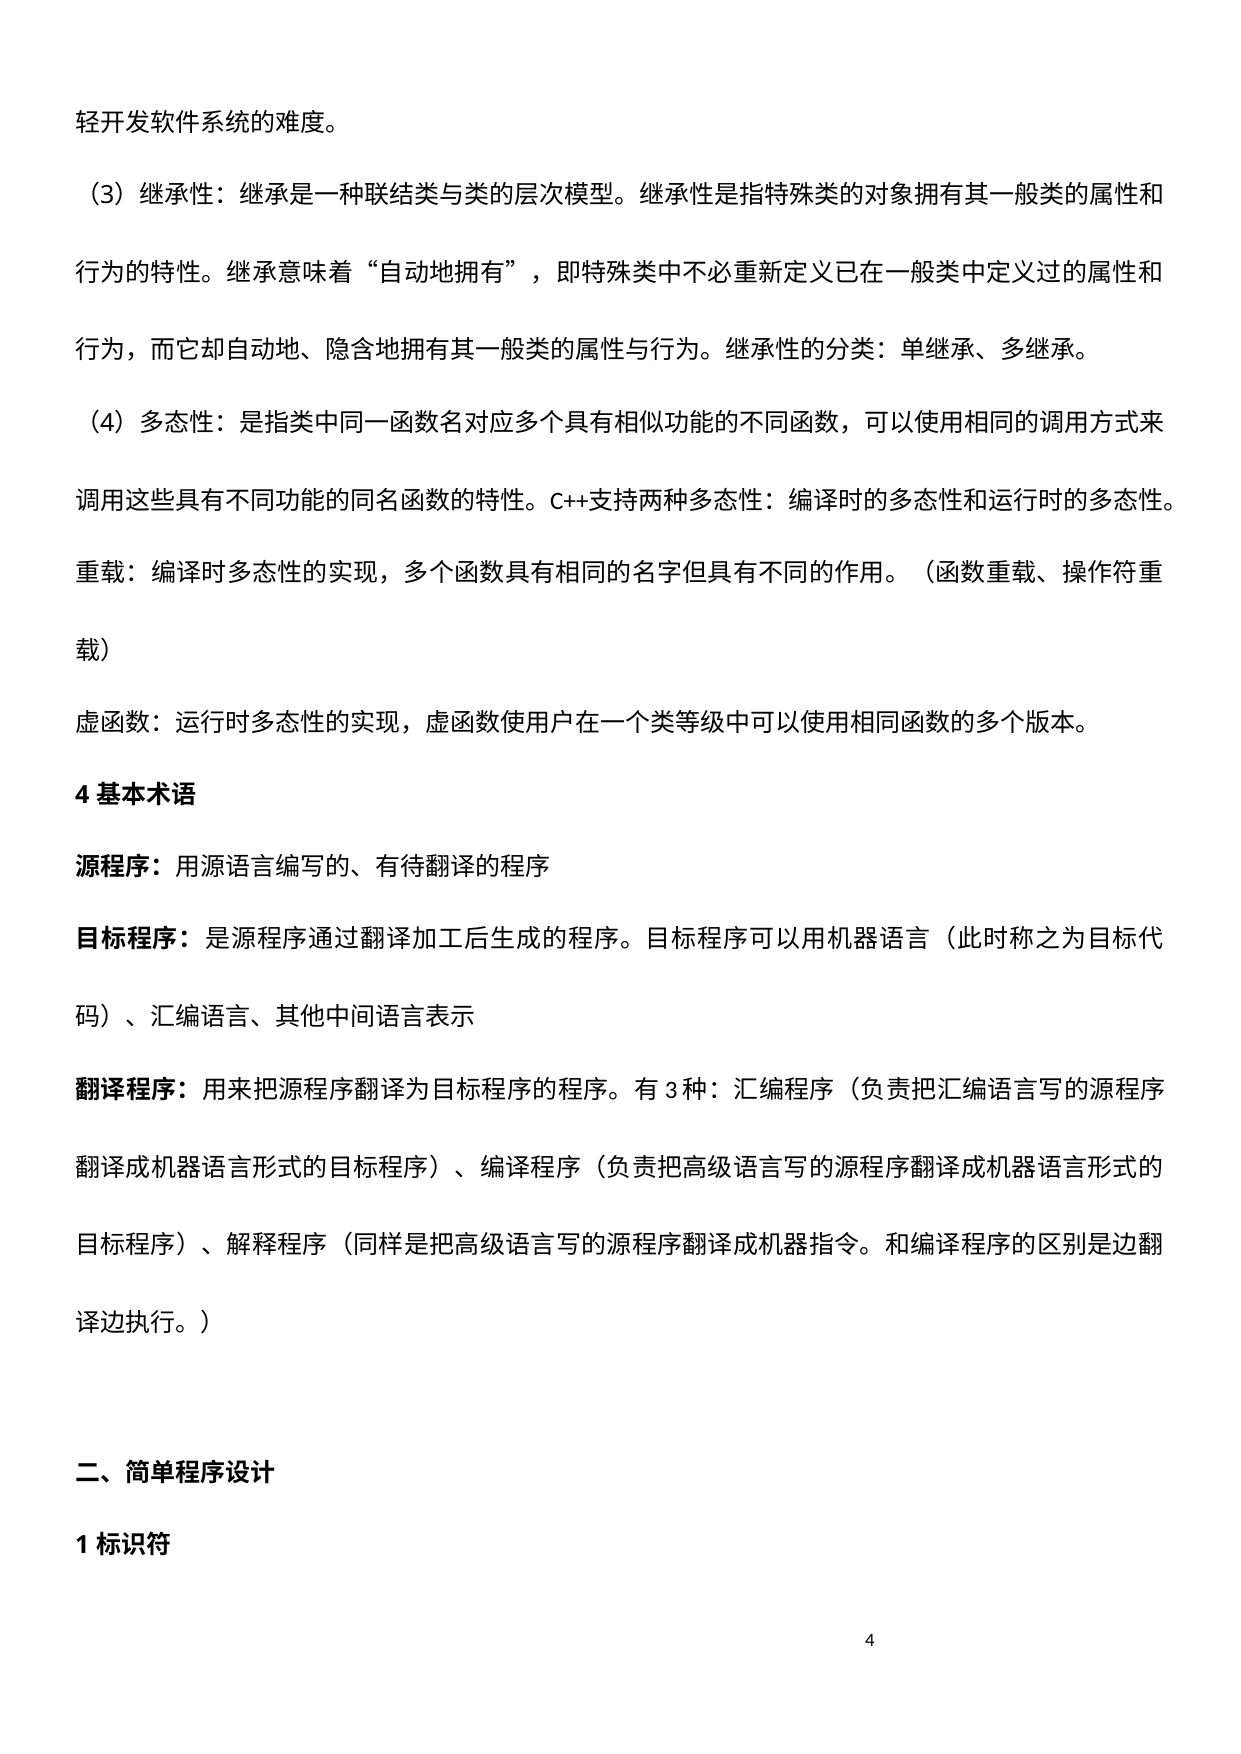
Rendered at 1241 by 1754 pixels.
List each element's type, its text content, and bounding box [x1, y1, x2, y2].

text 源程序：用源语言编写的、有待翻译的程序 [75, 832, 1165, 897]
text （3）继承性：继承是一种联结类与类的层次模型。继承性是指特殊类的对象拥有其一般类的属性和行为的特性。继承意味着“自动地拥有”，即特殊类中不必重新定义已在一般类中定义过的属性和行为，而它却自动地、隐含地拥有其一般类的属性与行为。继承性的分类：单继承、多继承。 [75, 160, 1165, 381]
text 1 标识符 [75, 1510, 1165, 1575]
text 虚函数：运行时多态性的实现，虚函数使用户在一个类等级中可以使用相同函数的多个版本。 [75, 688, 1165, 753]
text （4）多态性：是指类中同一函数名对应多个具有相似功能的不同函数，可以使用相同的调用方式来调用这些具有不同功能的同名函数的特性。C++支持两种多态性：编译时的多态性和运行时的多态性。 [75, 388, 1165, 531]
text 重载：编译时多态性的实现，多个函数具有相同的名字但具有不同的作用。（函数重载、操作符重载） [75, 538, 1165, 681]
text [75, 88, 1165, 153]
list 简单程序设计 [75, 1438, 1165, 1503]
text 4 基本术语 [75, 760, 1165, 825]
text 翻译程序：用来把源程序翻译为目标程序的程序。有3种：汇编程序（负责把汇编语言写的源程序翻译成机器语言形式的目标程序）、编译程序（负责把高级语言写的源程序翻译成机器语言形式的目标程序）、解释程序（同样是把高级语言写的源程序翻译成机器指令。和编译程序的区别是边翻译边执行。） [75, 1055, 1165, 1353]
text 目标程序：是源程序通过翻译加工后生成的程序。目标程序可以用机器语言（此时称之为目标代码）、汇编语言、其他中间语言表示 [75, 904, 1165, 1047]
